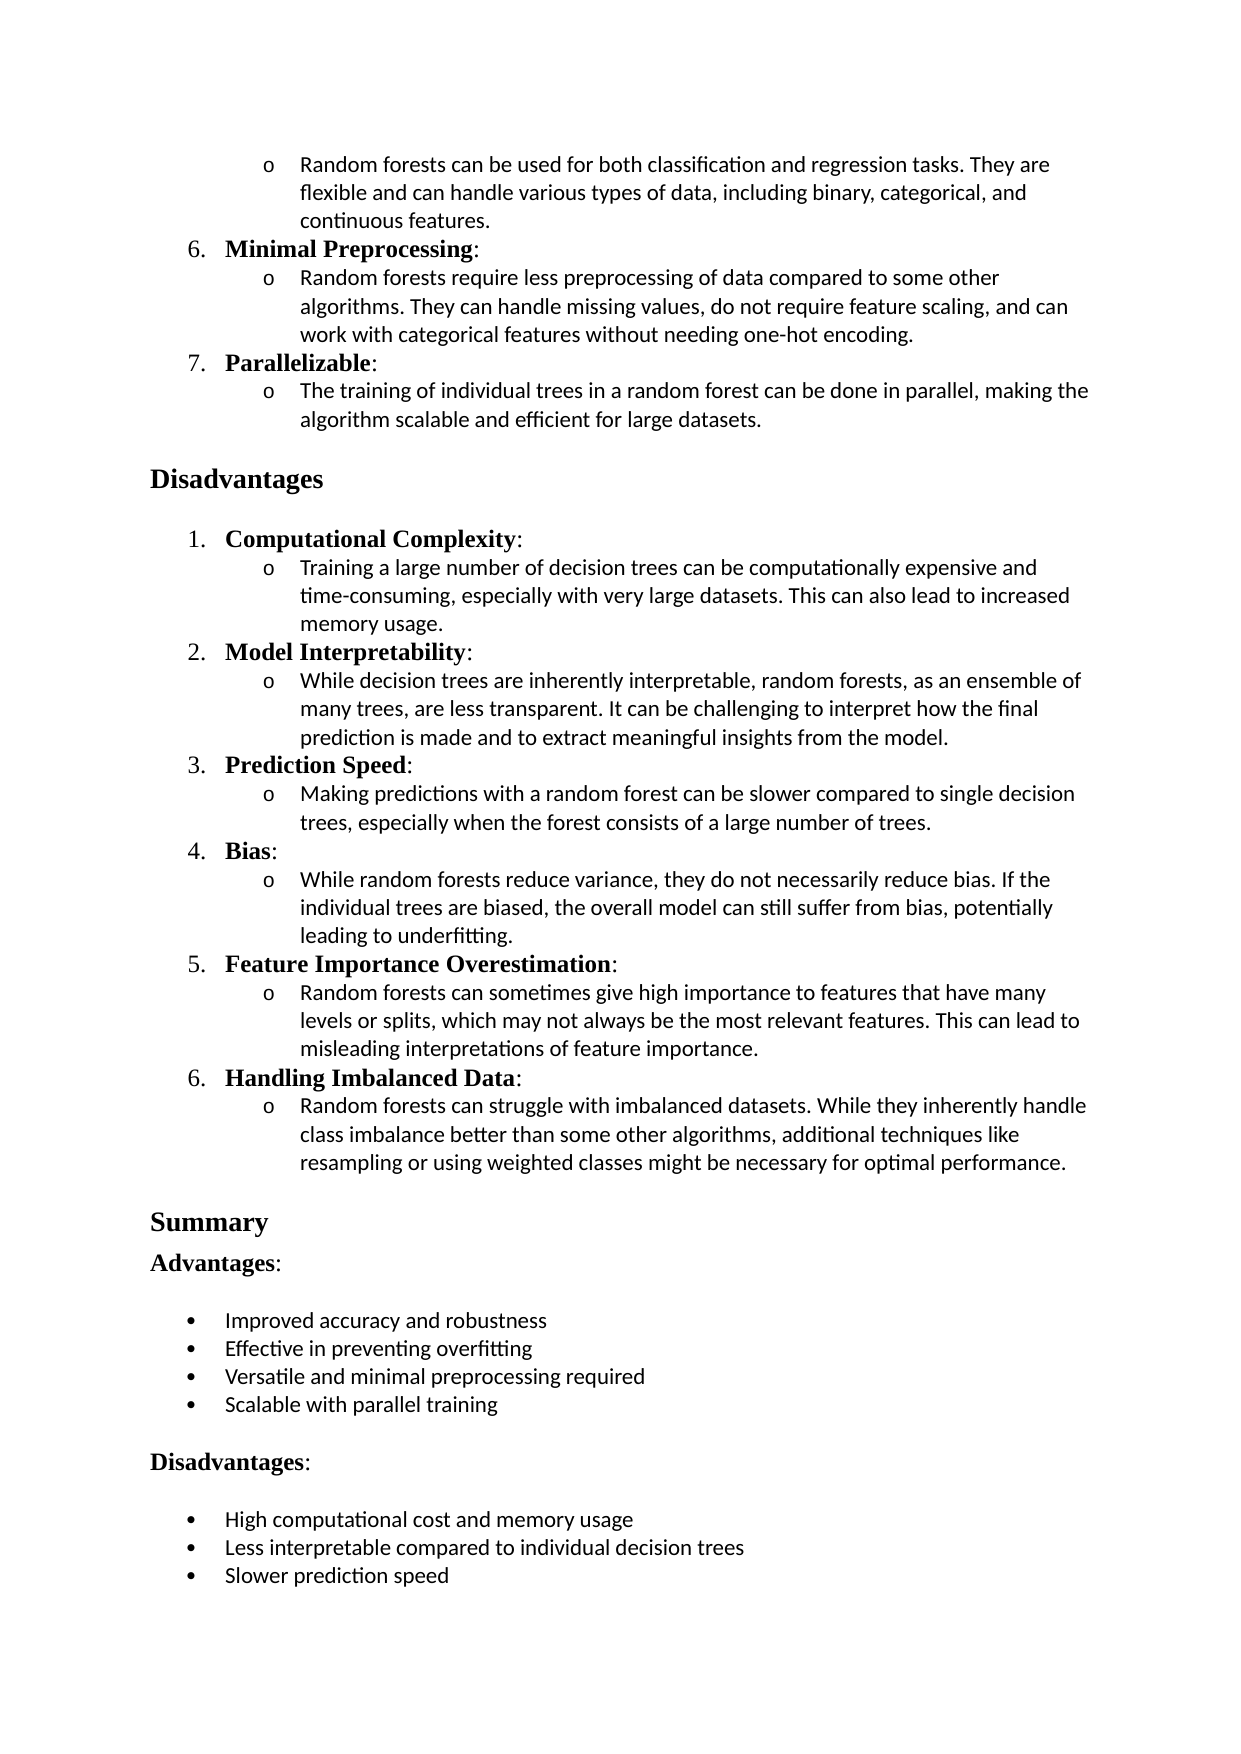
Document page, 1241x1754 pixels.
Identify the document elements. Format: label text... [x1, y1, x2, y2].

list While decision trees are inherently interpretable, random forests, as an ensemble of many trees, are less transparent. It can be challenging to interpret how the final prediction is made and to extract meaningful insights from the model. [262, 666, 1090, 751]
list Slower prediction speed [187, 1561, 1090, 1589]
list Random forests can be used for both classification and regression tasks. They are flexible and can handle various types of data, including binary, categorical, and continuous features. [262, 150, 1090, 234]
list Random forests can struggle with imbalanced datasets. While they inherently handle class imbalance better than some other algorithms, additional techniques like resampling or using weighted classes might be necessary for optimal performance. [262, 1091, 1090, 1176]
list High computational cost and memory usage [187, 1505, 1090, 1533]
list Effective in preventing overfitting [187, 1334, 1090, 1362]
list Versatile and minimal preprocessing required [187, 1362, 1090, 1390]
text Disadvantages: [150, 1447, 1090, 1476]
list Feature Importance Overestimation: [187, 949, 1090, 978]
text Advantages: [150, 1248, 1090, 1277]
list Improved accuracy and robustness [187, 1306, 1090, 1334]
list Training a large number of decision trees can be computationally expensive and time-consuming, especially with very large datasets. This can also lead to increased memory usage. [262, 553, 1090, 637]
list While random forests reduce variance, they do not necessarily reduce bias. If the individual trees are biased, the overall model can still suffer from bias, potentially leading to underfitting. [262, 865, 1090, 949]
list Model Interpretability: [187, 637, 1090, 666]
list Parallelizable: [187, 348, 1090, 377]
list Bias: [187, 836, 1090, 865]
list Computational Complexity: [187, 524, 1090, 553]
list Making predictions with a random forest can be slower compared to single decision trees, especially when the forest consists of a large number of trees. [262, 779, 1090, 836]
list Less interpretable compared to individual decision trees [187, 1533, 1090, 1561]
subtitle Summary [150, 1205, 1090, 1237]
list Scalable with parallel training [187, 1390, 1090, 1418]
list Prediction Speed: [187, 751, 1090, 779]
list Minimal Preprocessing: [187, 234, 1090, 263]
list Random forests require less preprocessing of data compared to some other algorithms. They can handle missing values, do not require feature scaling, and can work with categorical features without needing one-hot encoding. [262, 263, 1090, 348]
subtitle Disadvantages [150, 462, 1090, 495]
list Handling Imbalanced Data: [187, 1063, 1090, 1091]
list The training of individual trees in a random forest can be done in parallel, making the algorithm scalable and efficient for large datasets. [262, 377, 1090, 433]
list Random forests can sometimes give high importance to features that have many levels or splits, which may not always be the most relevant features. This can lead to misleading interpretations of feature importance. [262, 978, 1090, 1063]
